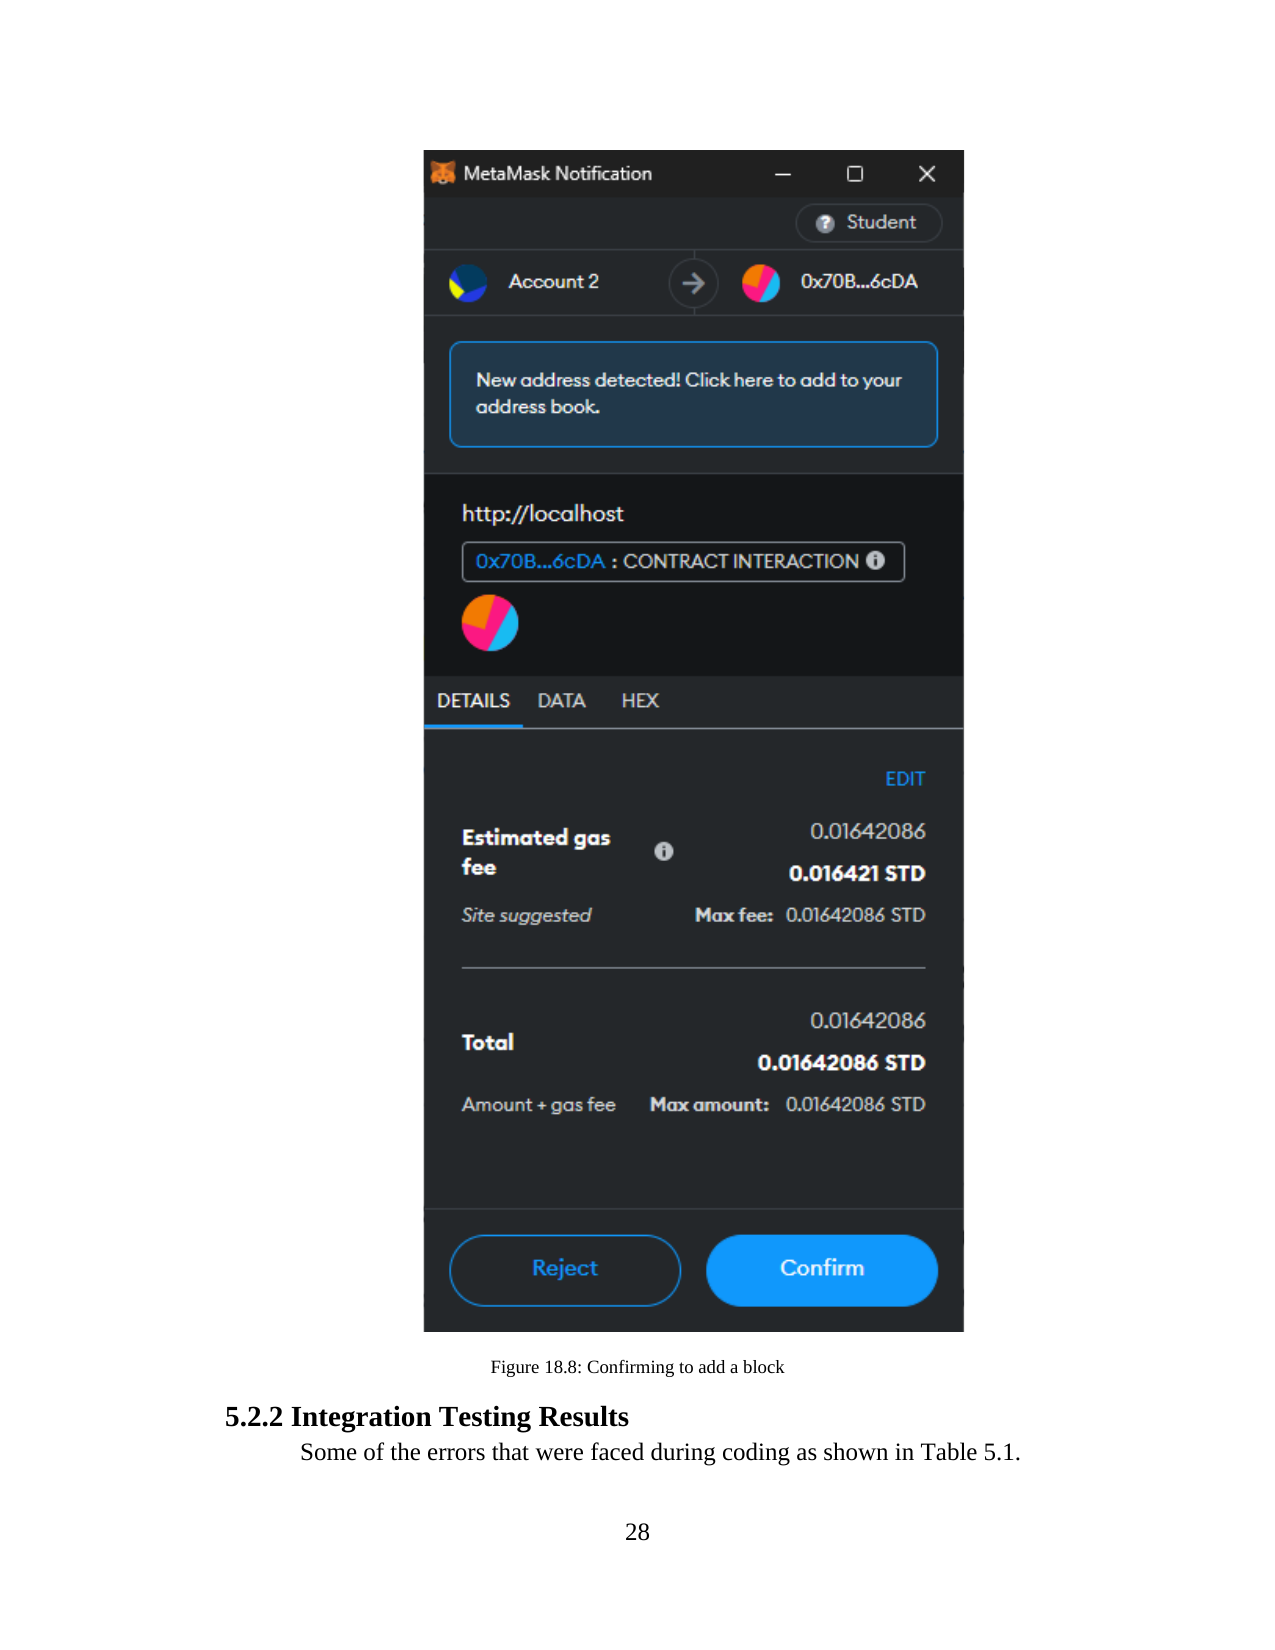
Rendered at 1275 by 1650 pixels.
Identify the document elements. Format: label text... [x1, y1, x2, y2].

text Some of the errors that were faced during coding as shown in Table 5.1. [150, 1437, 1125, 1466]
picture [423, 150, 965, 1332]
subtitle 5.2.2 Integration Testing Results [187, 1399, 1125, 1432]
